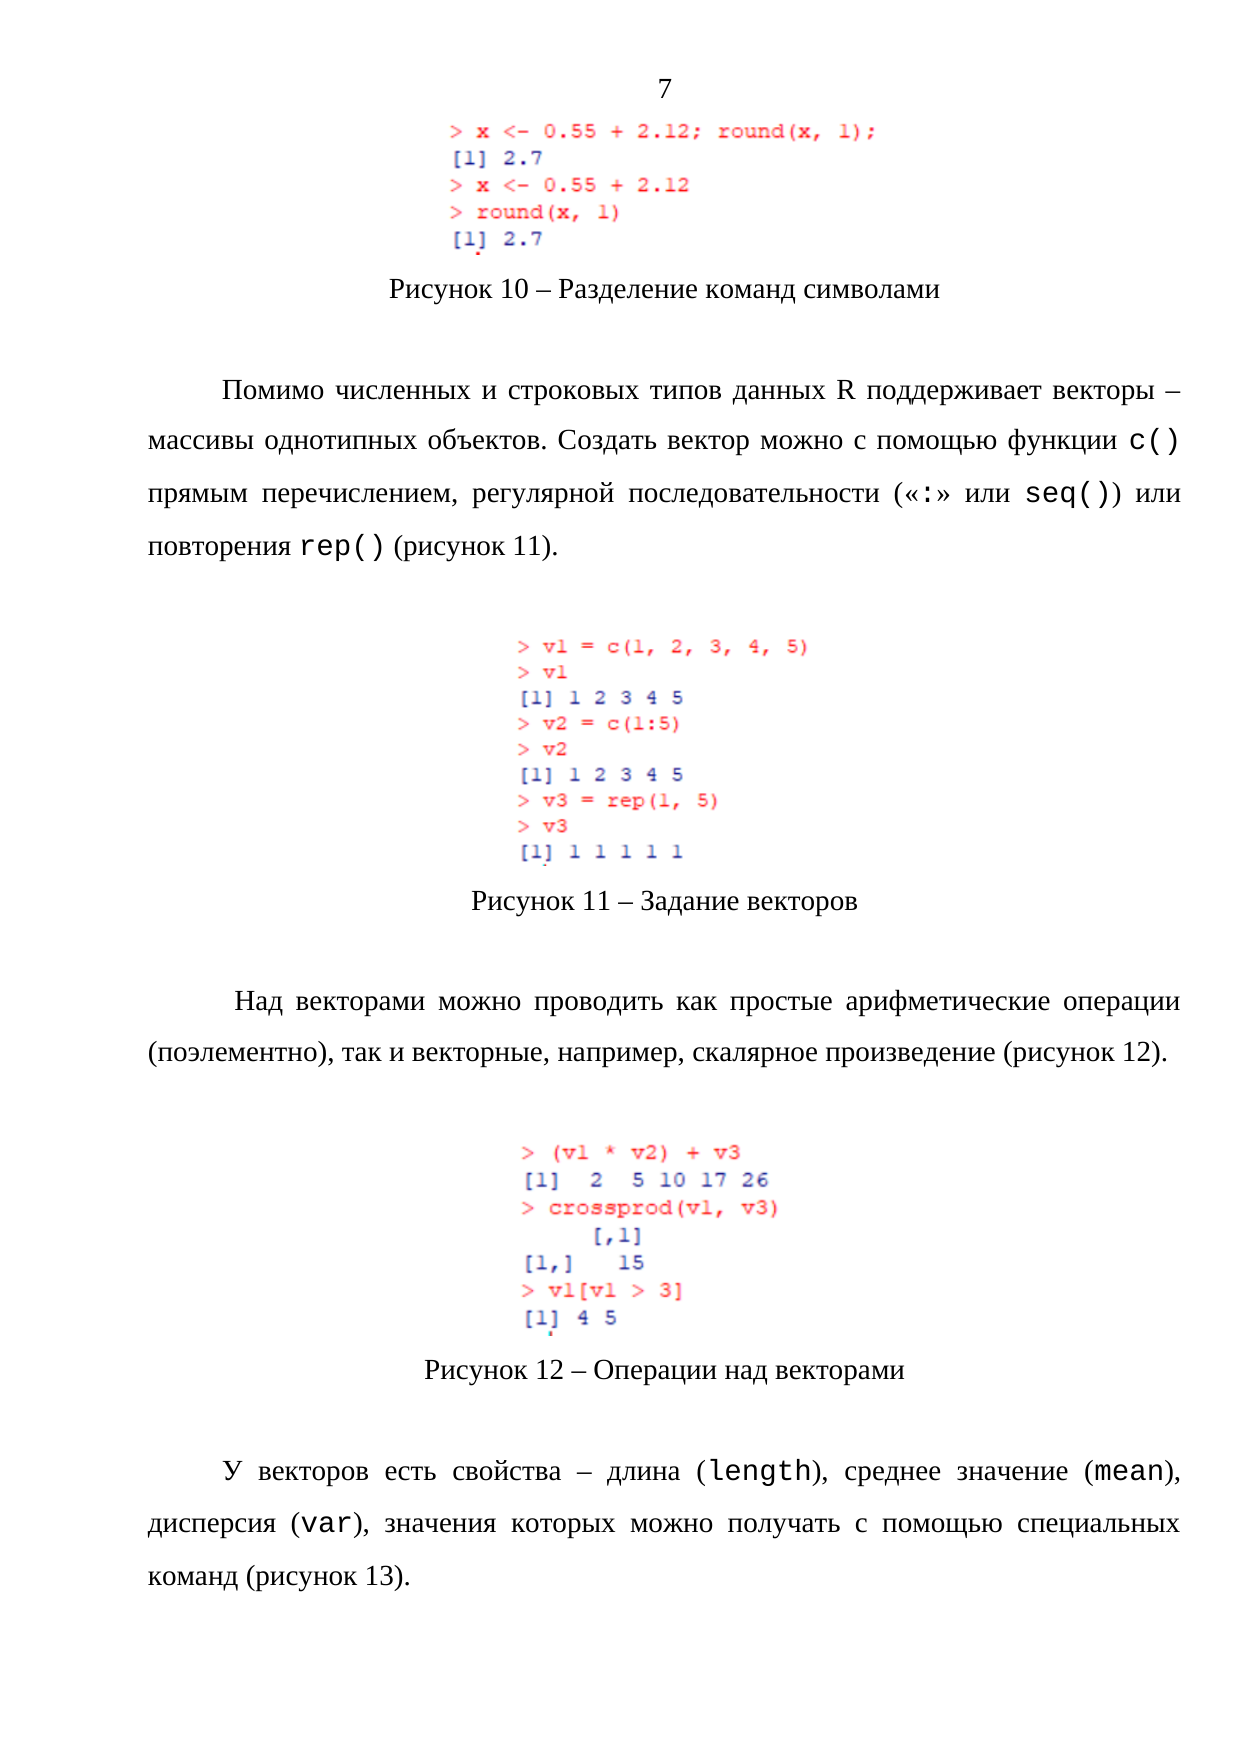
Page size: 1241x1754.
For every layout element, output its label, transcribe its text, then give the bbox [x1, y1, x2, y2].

text Рисунок 11 – Задание векторов [148, 883, 1181, 916]
text Над векторами можно проводить как простые арифметические операции (поэлементно), так и векторные, например, скалярное произведение (рисунок 12). [148, 983, 1181, 1067]
text Рисунок 12 – Операции над векторами [148, 1352, 1181, 1386]
text У векторов есть свойства – длина (length), среднее значение (mean), дисперсия (var), значения которых можно получать с помощью специальных команд (рисунок 13). [148, 1453, 1181, 1592]
picture [513, 632, 816, 866]
picture [509, 1134, 820, 1336]
text Помимо численных и строковых типов данных R поддерживает векторы – массивы однотипных объектов. Создать вектор можно с помощью функции c() прямым перечислением, регулярной последовательности («:» или seq()) или повторения rep() (рисунок 11). [148, 372, 1181, 564]
text Рисунок 10 – Разделение команд символами [148, 272, 1181, 305]
picture [444, 116, 884, 255]
